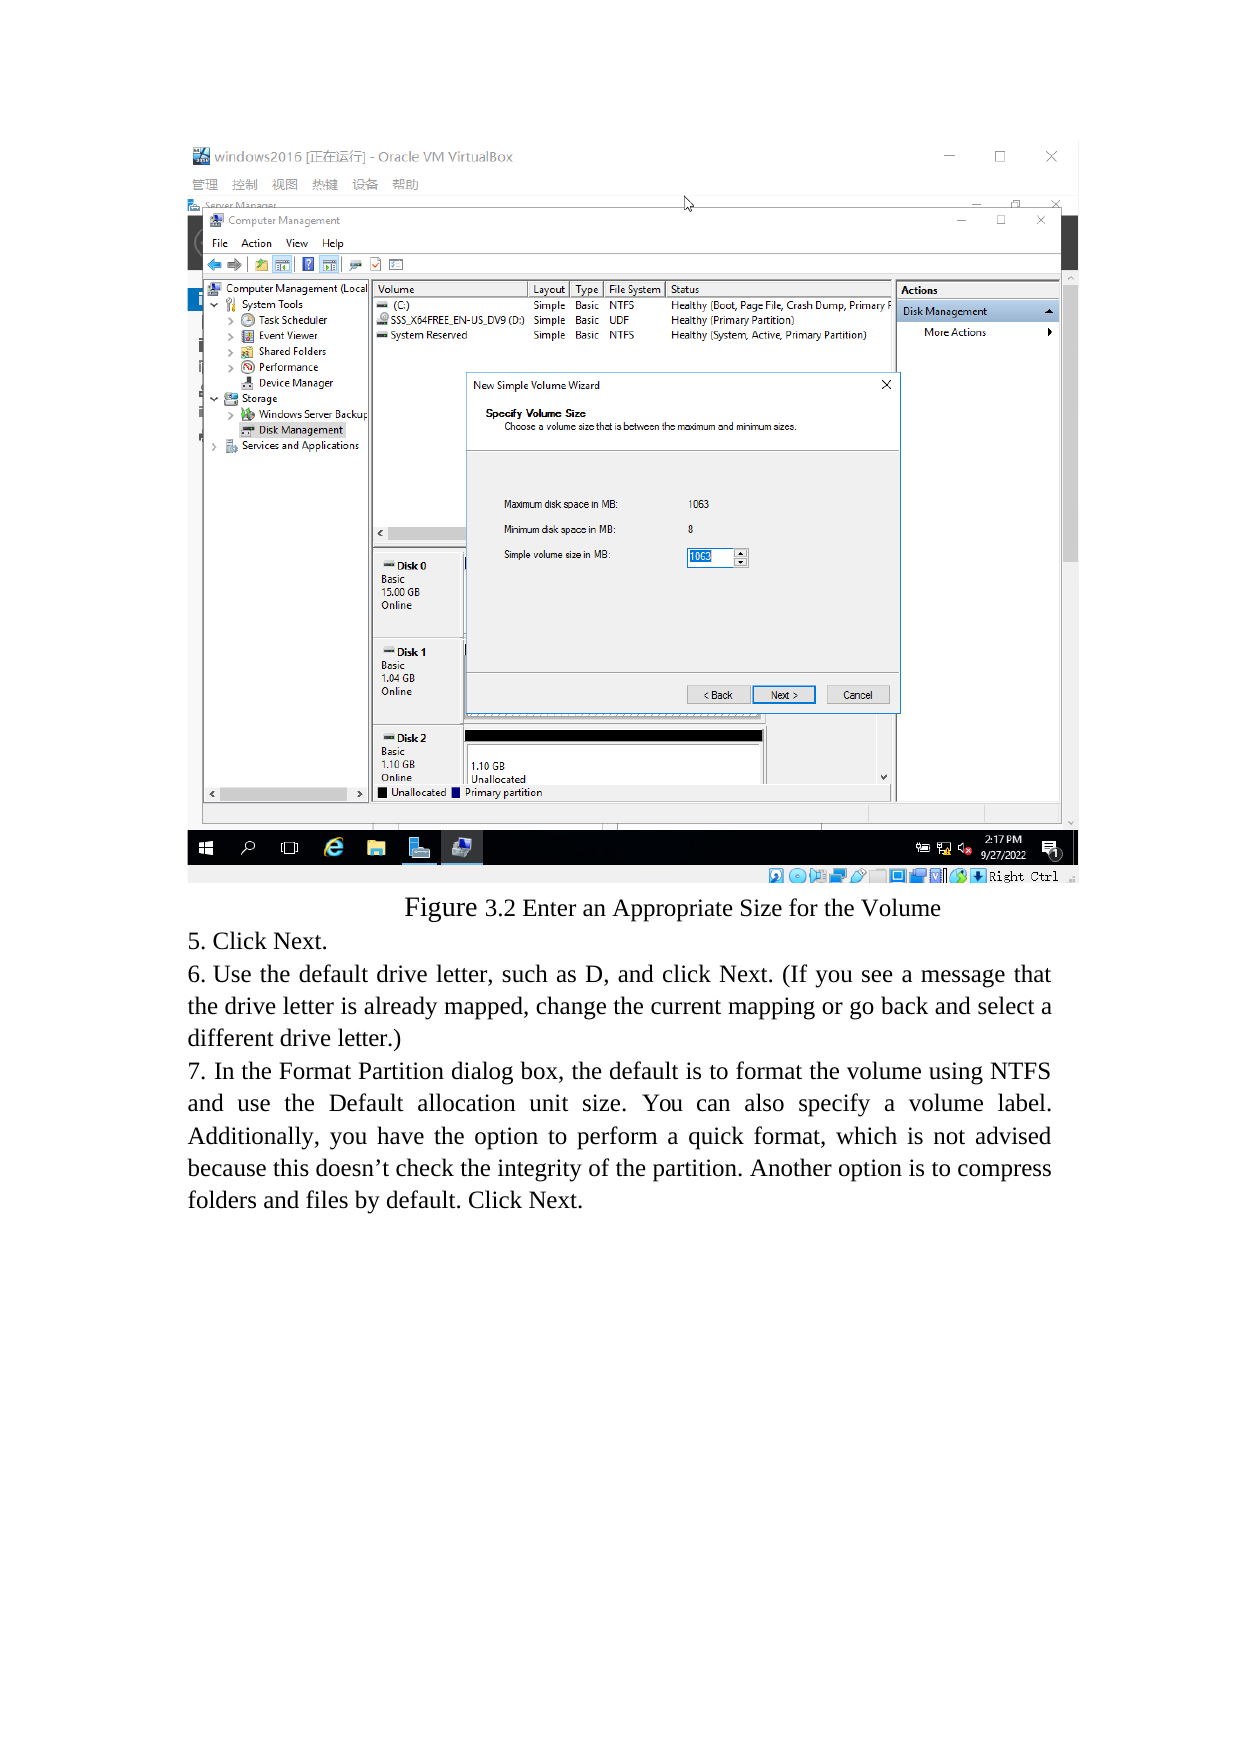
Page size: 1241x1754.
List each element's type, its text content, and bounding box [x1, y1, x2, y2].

list In the Format Partition dialog box, the default is to format the volume using NTFS and use the Default allocation unit size. You can also specify a volume label. Additionally, you have the option to perform a quick format, which is not advised because this doesn’t check the integrity of the partition. Another option is to compress folders and files by default. Click Next. [187, 1056, 1053, 1214]
picture [187, 141, 1079, 883]
list Use the default drive letter, such as D, and click Next. (If you see a message that the drive letter is already mapped, change the current mapping or go back and select a different drive letter.) [187, 959, 1053, 1052]
list Click Next. [187, 926, 1065, 955]
list Figure 3.2 Enter an Appropriate Size for the Volume [187, 889, 1053, 922]
